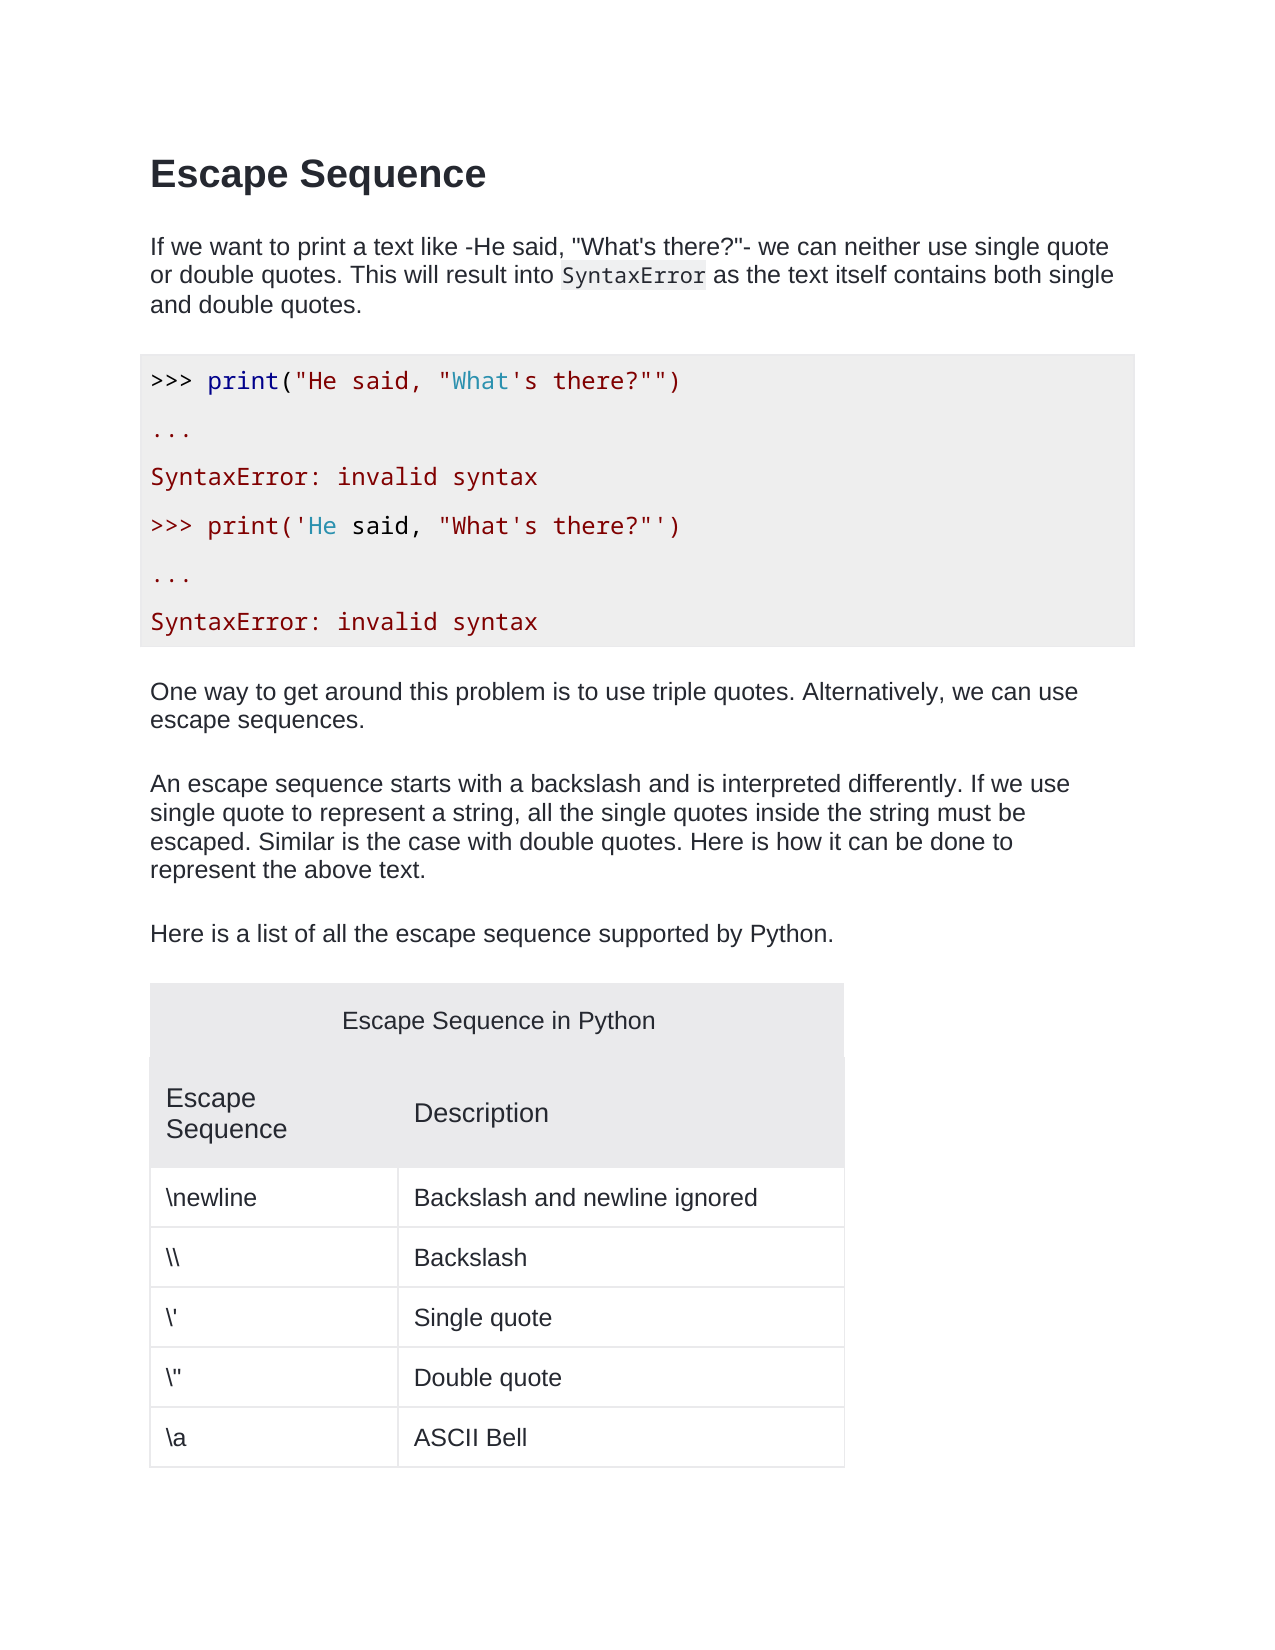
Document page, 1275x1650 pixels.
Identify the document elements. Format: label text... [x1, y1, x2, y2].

table_cell Description [399, 1058, 844, 1166]
table_cell Single quote [399, 1288, 844, 1346]
table_cell ASCII Bell [399, 1408, 844, 1466]
table_cell Double quote [399, 1348, 844, 1406]
table_cell \" [151, 1348, 397, 1406]
text If we want to print a text like -He said, "What's there?"- we can neither use single quote or double quotes. This will result into SyntaxError as the text itself contains both single and double quotes. [150, 232, 1125, 319]
subtitle Escape Sequence [150, 150, 1125, 196]
text SyntaxError: invalid syntax [142, 450, 1133, 493]
text >>> print("He said, "What's there?"") [142, 356, 1133, 396]
table_header Escape Sequence in Python [150, 983, 844, 1057]
table_cell \newline [151, 1168, 397, 1226]
table_cell Backslash and newline ignored [399, 1168, 844, 1226]
table_cell \a [151, 1408, 397, 1466]
text ... [142, 402, 1133, 444]
text Here is a list of all the escape sequence supported by Python. [150, 919, 1125, 948]
table_cell Backslash [399, 1228, 844, 1286]
table_cell Escape Sequence [151, 1058, 397, 1166]
text An escape sequence starts with a backslash and is interpreted differently. If we use single quote to represent a string, all the single quotes inside the string must be escaped. Similar is the case with double quotes. Here is how it can be done to represent the above text. [150, 769, 1125, 884]
table_cell \\ [151, 1228, 397, 1286]
table_cell \' [151, 1288, 397, 1346]
text >>> print('He said, "What's there?"') [142, 498, 1133, 541]
text ... [142, 547, 1133, 589]
text SyntaxError: invalid syntax [142, 595, 1133, 646]
text One way to get around this problem is to use triple quotes. Alternatively, we can use escape sequences. [150, 677, 1125, 734]
